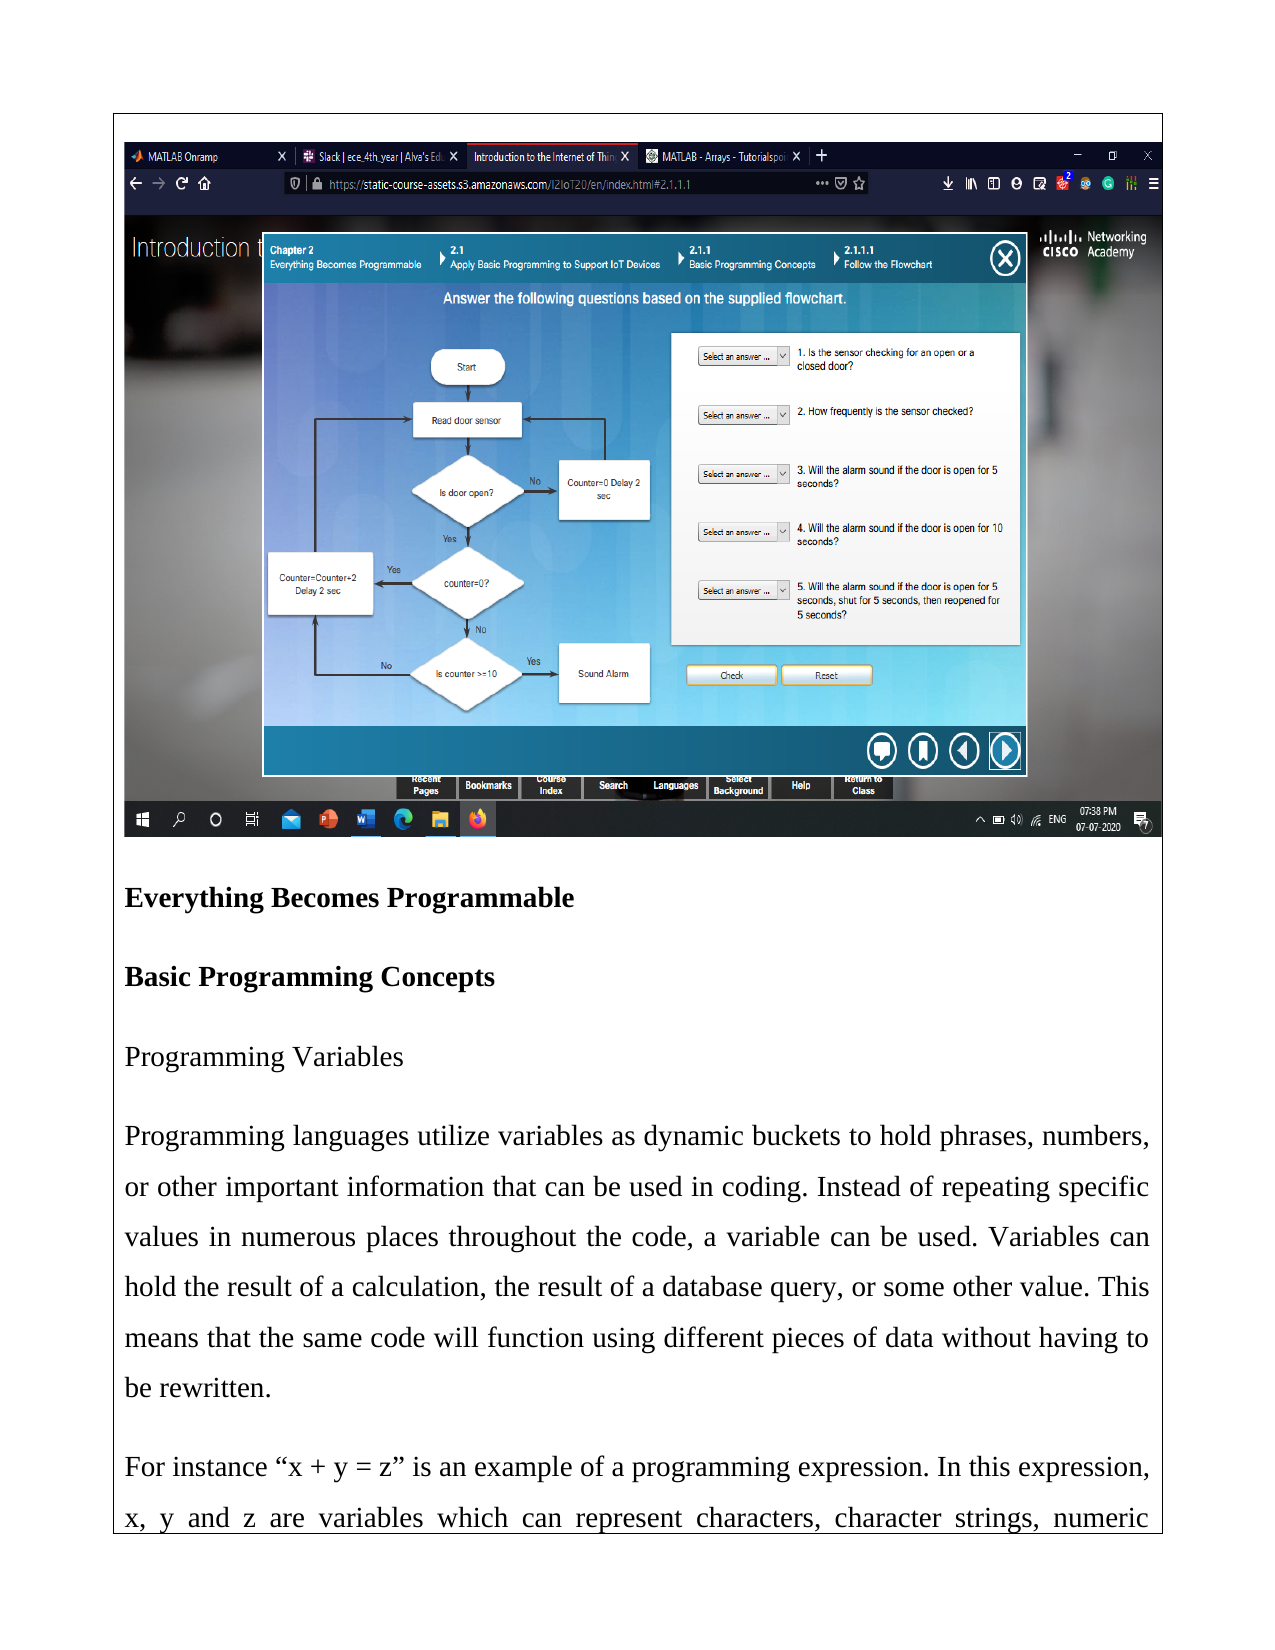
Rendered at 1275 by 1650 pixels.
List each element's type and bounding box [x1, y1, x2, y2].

table_cell [114, 114, 1162, 1533]
picture [124, 142, 1162, 837]
